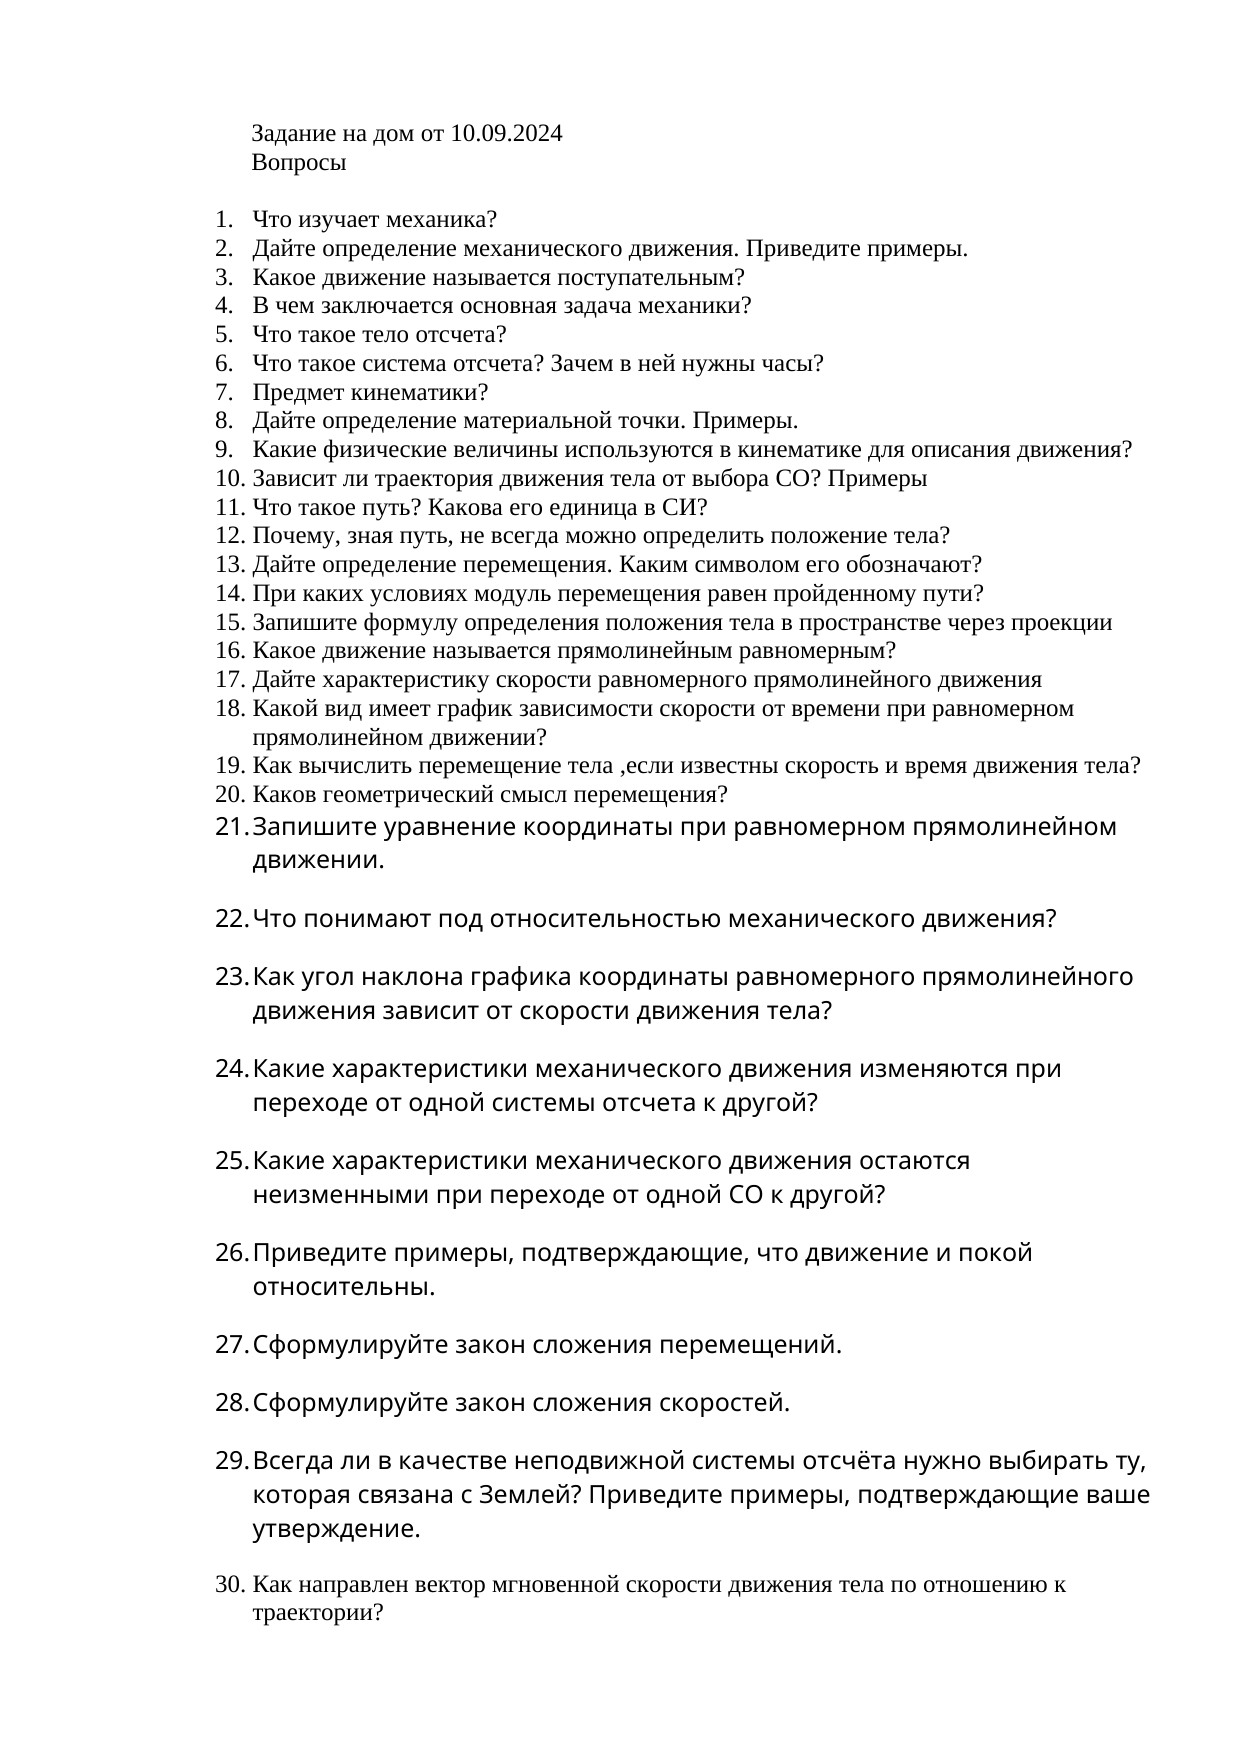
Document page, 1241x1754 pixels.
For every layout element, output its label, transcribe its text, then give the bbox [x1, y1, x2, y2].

list Дайте определение механического движения. Приведите примеры. [215, 233, 1152, 262]
list Сформулируйте закон сложения скоростей. [215, 1384, 1152, 1419]
list Что понимают под относительностью механического движения? [215, 900, 1152, 934]
list Какие характеристики механического движения остаются неизменными при переходе от одной СО к другой? [215, 1142, 1152, 1211]
list Запишите уравнение координаты при равномерном прямолинейном движении. [215, 808, 1152, 876]
list Сформулируйте закон сложения перемещений. [215, 1327, 1152, 1361]
list Дайте определение материальной точки. Примеры. [215, 406, 1152, 434]
list Как направлен вектор мгновенной скорости движения тела по отношению к траектории? [215, 1569, 1152, 1626]
text Вопросы [177, 147, 1152, 176]
list Какое движение называется прямолинейным равномерным? [215, 636, 1152, 664]
list Дайте определение перемещения. Каким символом его обозначают? [215, 549, 1152, 578]
list Предмет кинематики? [215, 377, 1152, 406]
list Как вычислить перемещение тела ,если известны скорость и время движения тела? [215, 751, 1152, 779]
list В чем заключается основная задача механики? [215, 291, 1152, 319]
text Задание на дом от 10.09.2024 [177, 118, 1152, 147]
list Приведите примеры, подтверждающие, что движение и покой относительны. [215, 1234, 1152, 1303]
list Запишите формулу определения положения тела в пространстве через проекции [215, 607, 1152, 636]
list Какое движение называется поступательным? [215, 262, 1152, 291]
list Что изучает механика? [215, 204, 1152, 233]
list Всегда ли в качестве неподвижной системы отсчёта нужно выбирать ту, которая связана с Землей? Приведите примеры, подтверждающие ваше утверждение. [215, 1443, 1152, 1545]
list Почему, зная путь, не всегда можно определить положение тела? [215, 521, 1152, 549]
list Дайте характеристику скорости равномерного прямолинейного движения [215, 664, 1152, 693]
list При каких условиях модуль перемещения равен пройденному пути? [215, 578, 1152, 607]
list Что такое тело отсчета? [215, 319, 1152, 348]
list Что такое путь? Какова его единица в СИ? [215, 492, 1152, 521]
list Как угол наклона графика координаты равномерного прямолинейного движения зависит от скорости движения тела? [215, 958, 1152, 1026]
list Каков геометрический смысл перемещения? [215, 779, 1152, 808]
list Какие характеристики механического движения изменяются при переходе от одной системы отсчета к другой? [215, 1050, 1152, 1118]
list Что такое система отсчета? Зачем в ней нужны часы? [215, 348, 1152, 377]
list Какие физические величины используются в кинематике для описания движения? [215, 434, 1152, 463]
list Какой вид имеет график зависимости cкорости от времени при равномерном прямолинейном движении? [215, 693, 1152, 751]
list Зависит ли траектория движения тела от выбора СО? Примеры [215, 463, 1152, 492]
